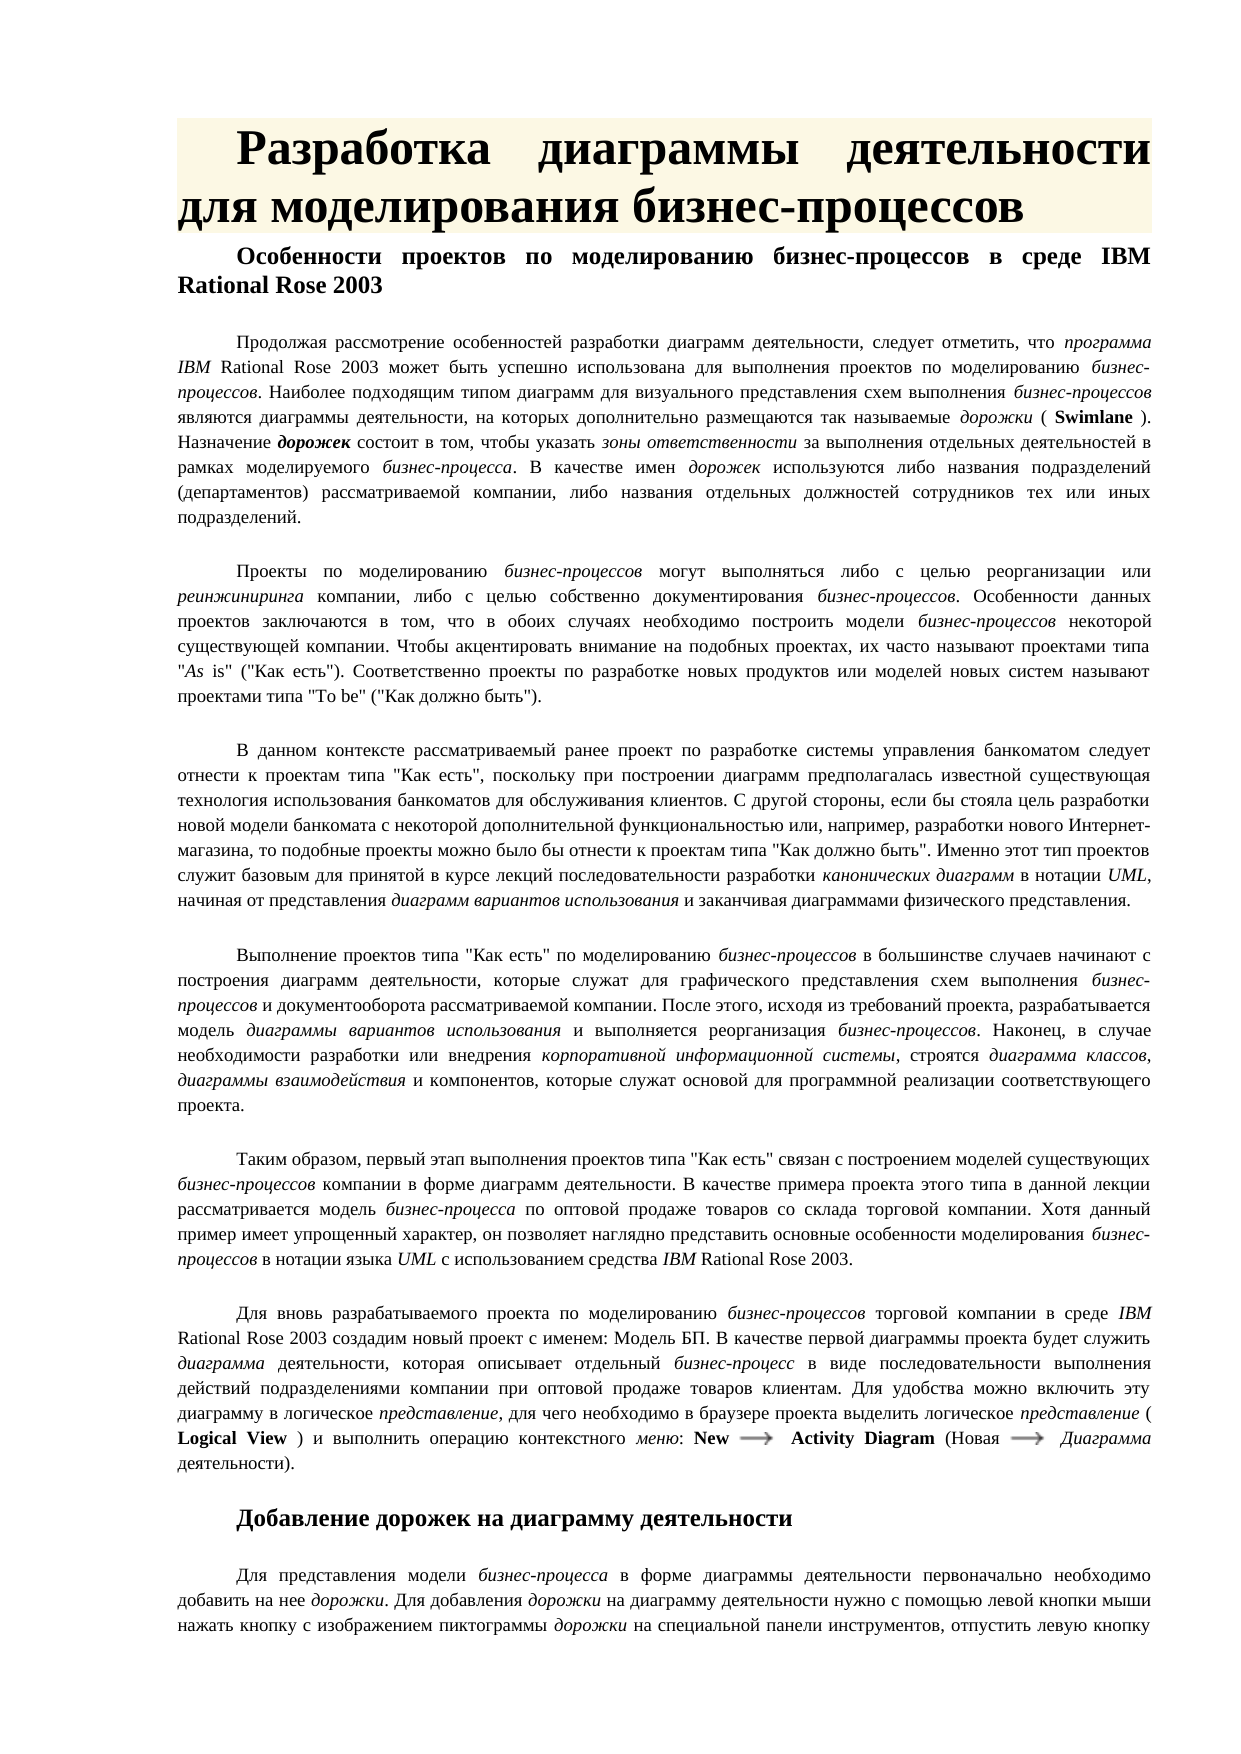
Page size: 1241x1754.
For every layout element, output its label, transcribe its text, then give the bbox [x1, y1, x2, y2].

picture [738, 1432, 781, 1445]
text В данном контексте рассматриваемый ранее проект по разработке системы управления банкоматом следует отнести к проектам типа "Как есть", поскольку при построении диаграмм предполагалась известной существующая технология использования банкоматов для обслуживания клиентов. С другой стороны, если бы стояла цель разработки новой модели банкомата с некоторой дополнительной функциональностью или, например, разработки нового Интернет-магазина, то подобные проекты можно было бы отнести к проектам типа "Как должно быть". Именно этот тип проектов служит базовым для принятой в курсе лекций последовательности разработки канонических диаграмм в нотации UML, начиная от представления диаграмм вариантов использования и заканчивая диаграммами физического представления. [177, 736, 1152, 911]
subtitle Разработка диаграммы деятельности для моделирования бизнес-процессов [177, 118, 1152, 233]
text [177, 1561, 1152, 1636]
text Продолжая рассмотрение особенностей разработки диаграмм деятельности, следует отметить, что программа IBM Rational Rose 2003 может быть успешно использована для выполнения проектов по моделированию бизнес-процессов. Наиболее подходящим типом диаграмм для визуального представления схем выполнения бизнес-процессов являются диаграммы деятельности, на которых дополнительно размещаются так называемые дорожки ( Swimlane ). Назначение дорожек состоит в том, чтобы указать зоны ответственности за выполнения отдельных деятельностей в рамках моделируемого бизнес-процесса. В качестве имен дорожек используются либо названия подразделений (департаментов) рассматриваемой компании, либо названия отдельных должностей сотрудников тех или иных подразделений. [177, 328, 1152, 528]
text Для вновь разрабатываемого проекта по моделированию бизнес-процессов торговой компании в среде IBM Rational Rose 2003 создадим новый проект с именем: Модель БП. В качестве первой диаграммы проекта будет служить диаграмма деятельности, которая описывает отдельный бизнес-процесс в виде последовательности выполнения действий подразделениями компании при оптовой продаже товаров клиентам. Для удобства можно включить эту диаграмму в логическое представление, для чего необходимо в браузере проекта выделить логическое представление ( Logical View ) и выполнить операцию контекстного меню: New Activity Diagram (Новая Диаграмма деятельности). [177, 1298, 1152, 1473]
subtitle Особенности проектов по моделированию бизнес-процессов в среде IBM Rational Rose 2003 [177, 241, 1152, 298]
text Выполнение проектов типа "Как есть" по моделированию бизнес-процессов в большинстве случаев начинают с построения диаграмм деятельности, которые служат для графического представления схем выполнения бизнес-процессов и документооборота рассматриваемой компании. После этого, исходя из требований проекта, разрабатывается модель диаграммы вариантов использования и выполняется реорганизация бизнес-процессов. Наконец, в случае необходимости разработки или внедрения корпоративной информационной системы, строятся диаграмма классов, диаграммы взаимодействия и компонентов, которые служат основой для программной реализации соответствующего проекта. [177, 940, 1152, 1115]
text Таким образом, первый этап выполнения проектов типа "Как есть" связан с построением моделей существующих бизнес-процессов компании в форме диаграмм деятельности. В качестве примера проекта этого типа в данной лекции рассматривается модель бизнес-процесса по оптовой продаже товаров со склада торговой компании. Хотя данный пример имеет упрощенный характер, он позволяет наглядно представить основные особенности моделирования бизнес-процессов в нотации языка UML с использованием средства IBM Rational Rose 2003. [177, 1144, 1152, 1269]
subtitle Добавление дорожек на диаграмму деятельности [177, 1503, 1152, 1531]
text Проекты по моделированию бизнес-процессов могут выполняться либо с целью реорганизации или реинжиниринга компании, либо с целью собственно документирования бизнес-процессов. Особенности данных проектов заключаются в том, что в обоих случаях необходимо построить модели бизнес-процессов некоторой существующей компании. Чтобы акцентировать внимание на подобных проектах, их часто называют проектами типа "As is" ("Как есть"). Соответственно проекты по разработке новых продуктов или моделей новых систем называют проектами типа "To be" ("Как должно быть"). [177, 557, 1152, 707]
picture [1009, 1432, 1052, 1445]
